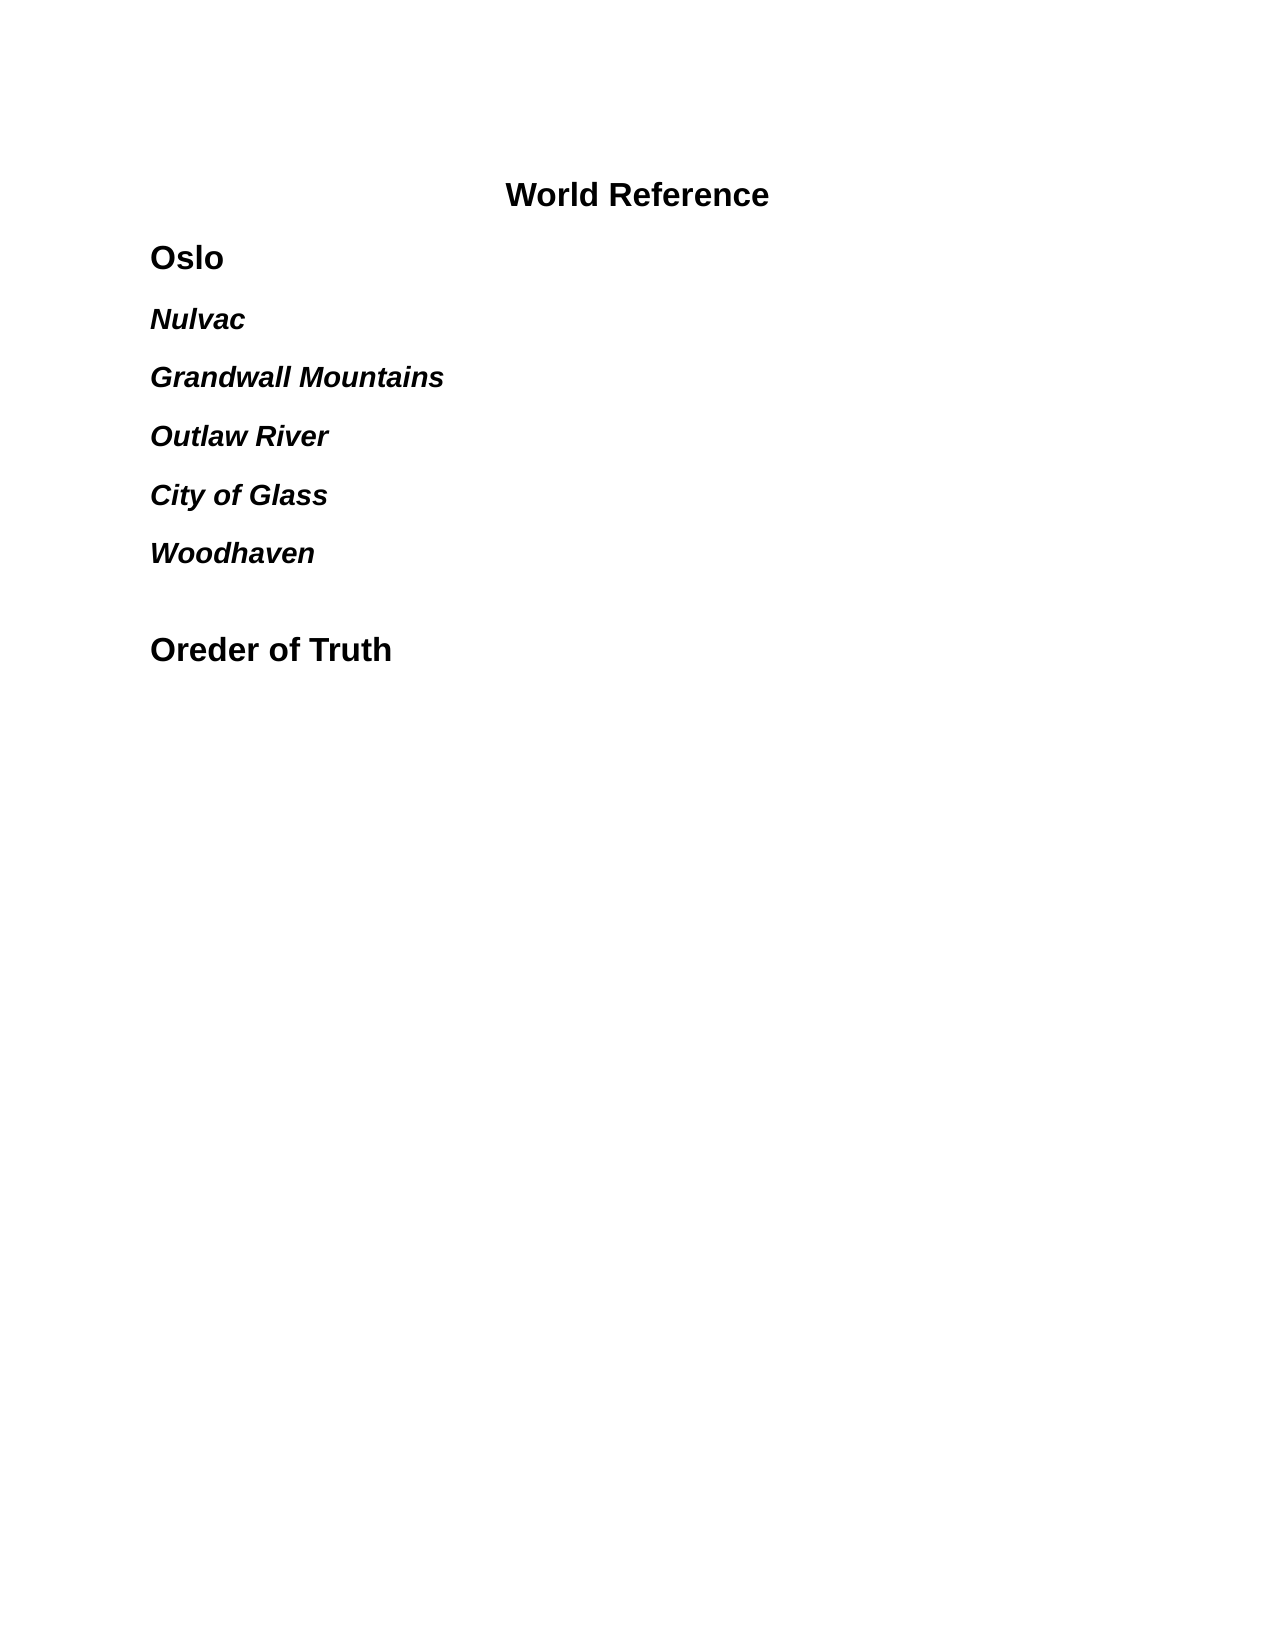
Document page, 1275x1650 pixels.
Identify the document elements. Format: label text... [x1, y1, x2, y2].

subtitle Outlaw River [150, 419, 1125, 452]
subtitle Nulvac [150, 302, 1125, 335]
subtitle Oreder of Truth [150, 629, 1125, 668]
subtitle City of Glass [150, 477, 1125, 511]
title World Reference [150, 175, 1125, 213]
subtitle Oslo [150, 238, 1125, 277]
subtitle Woodhaven [150, 536, 1125, 569]
subtitle Grandwall Mountains [150, 360, 1125, 394]
